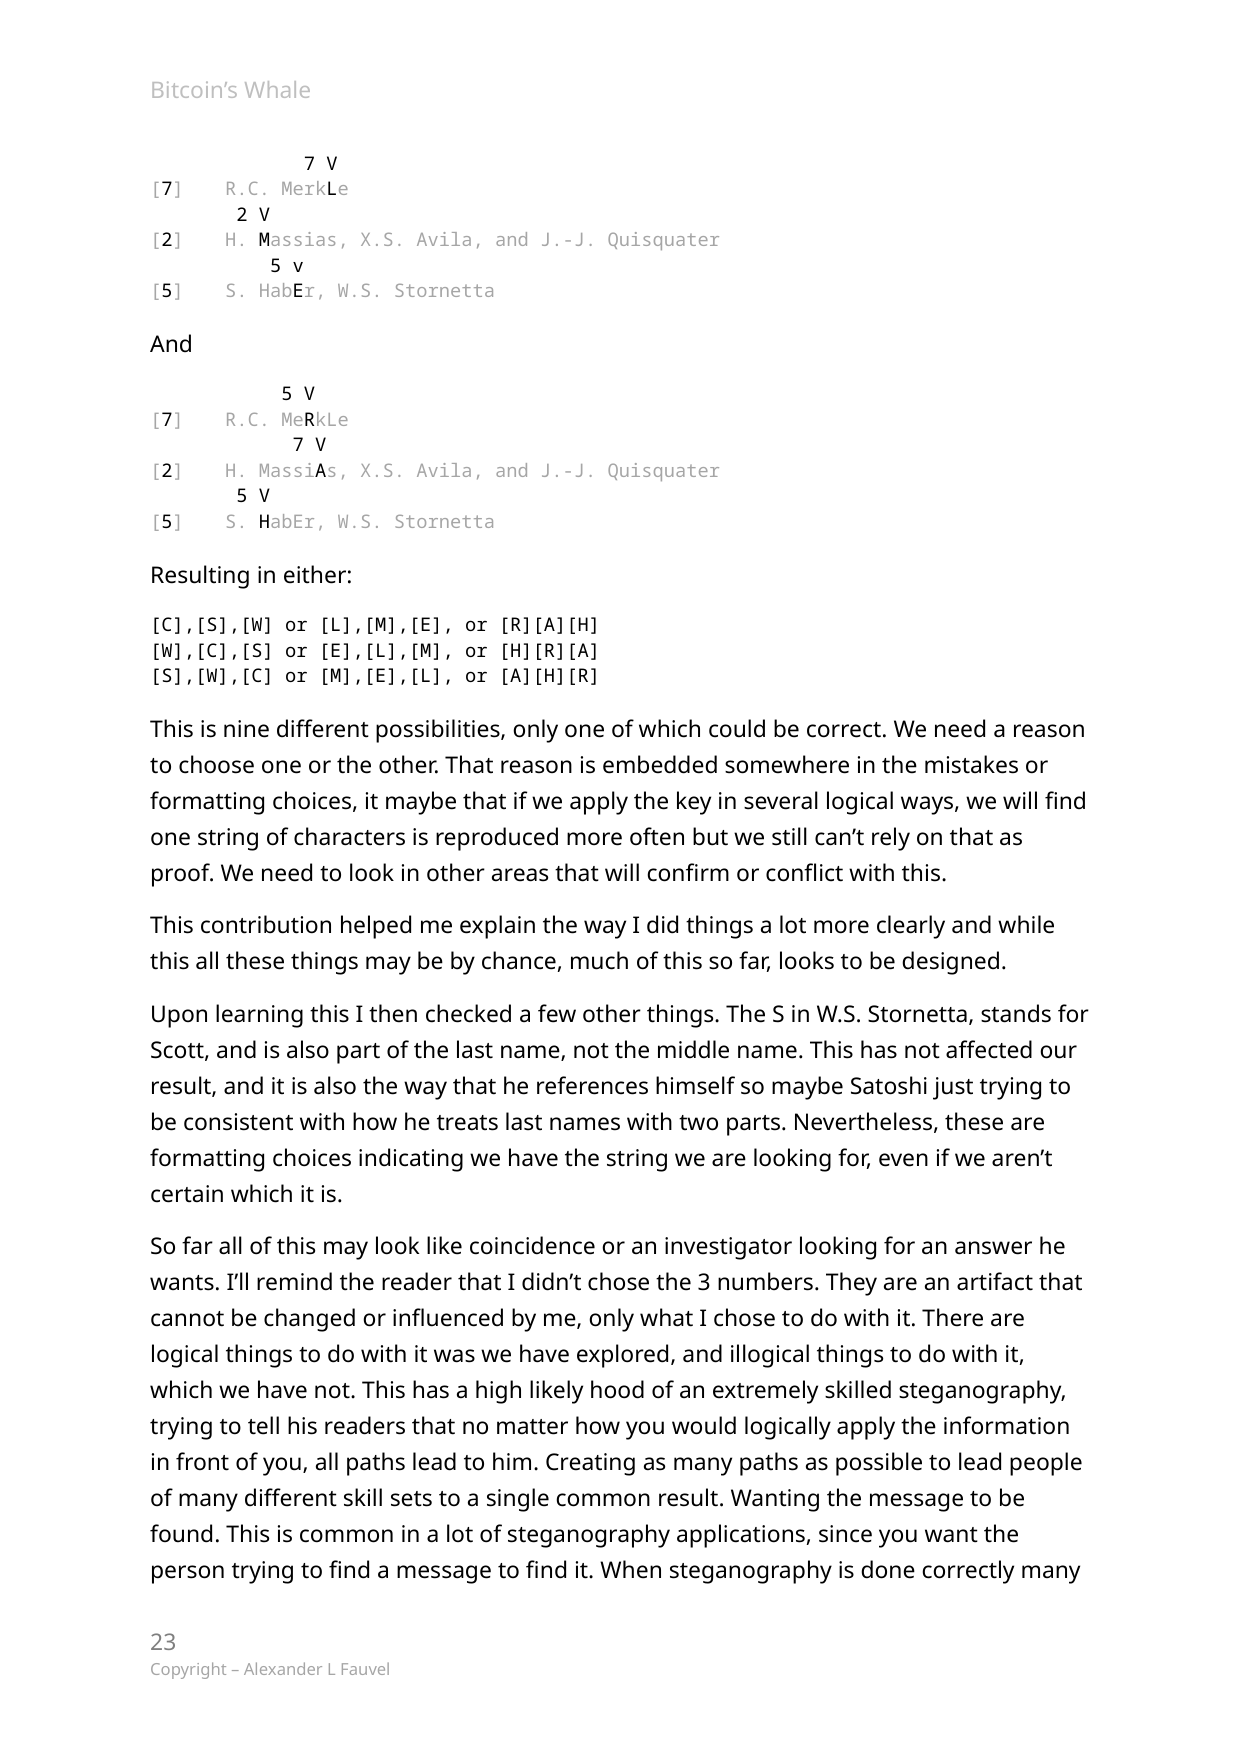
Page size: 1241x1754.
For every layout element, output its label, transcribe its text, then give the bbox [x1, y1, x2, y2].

text 7 V [150, 432, 1090, 457]
text Upon learning this I then checked a few other things. The S in W.S. Stornetta, stands for Scott, and is also part of the last name, not the middle name. This has not affected our result, and it is also the way that he references himself so maybe Satoshi just trying to be consistent with how he treats last names with two parts. Nevertheless, these are formatting choices indicating we have the string we are looking for, even if we aren’t certain which it is. [150, 998, 1090, 1209]
text 2 V [150, 201, 1090, 227]
text 7 V [150, 150, 1090, 176]
text 5 V [150, 483, 1090, 508]
text This contribution helped me explain the way I did things a lot more clearly and while this all these things may be by chance, much of this so far, looks to be designed. [150, 909, 1090, 977]
text 5 V [150, 381, 1090, 406]
text 5 v [150, 252, 1090, 278]
text [5] S. HabEr, W.S. Stornetta [150, 508, 1090, 534]
text [7] R.C. MeRkLe [150, 406, 1090, 432]
text [S],[W],[C] or [M],[E],[L], or [A][H][R] [150, 662, 1090, 688]
text [W],[C],[S] or [E],[L],[M], or [H][R][A] [150, 637, 1090, 662]
text [5] S. HabEr, W.S. Stornetta [150, 278, 1090, 303]
text [C],[S],[W] or [L],[M],[E], or [R][A][H] [150, 611, 1090, 637]
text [150, 1230, 1090, 1585]
text [2] H. MassiAs, X.S. Avila, and J.-J. Quisquater [150, 457, 1090, 483]
text This is nine different possibilities, only one of which could be correct. We need a reason to choose one or the other. That reason is embedded somewhere in the mistakes or formatting choices, it maybe that if we apply the key in several logical ways, we will find one string of characters is reproduced more often but we still can’t rely on that as proof. We need to look in other areas that will confirm or conflict with this. [150, 713, 1090, 888]
text Resulting in either: [150, 559, 1090, 590]
text And [150, 328, 1090, 359]
text [2] H. Massias, X.S. Avila, and J.-J. Quisquater [150, 227, 1090, 252]
text [7] R.C. MerkLe [150, 176, 1090, 201]
